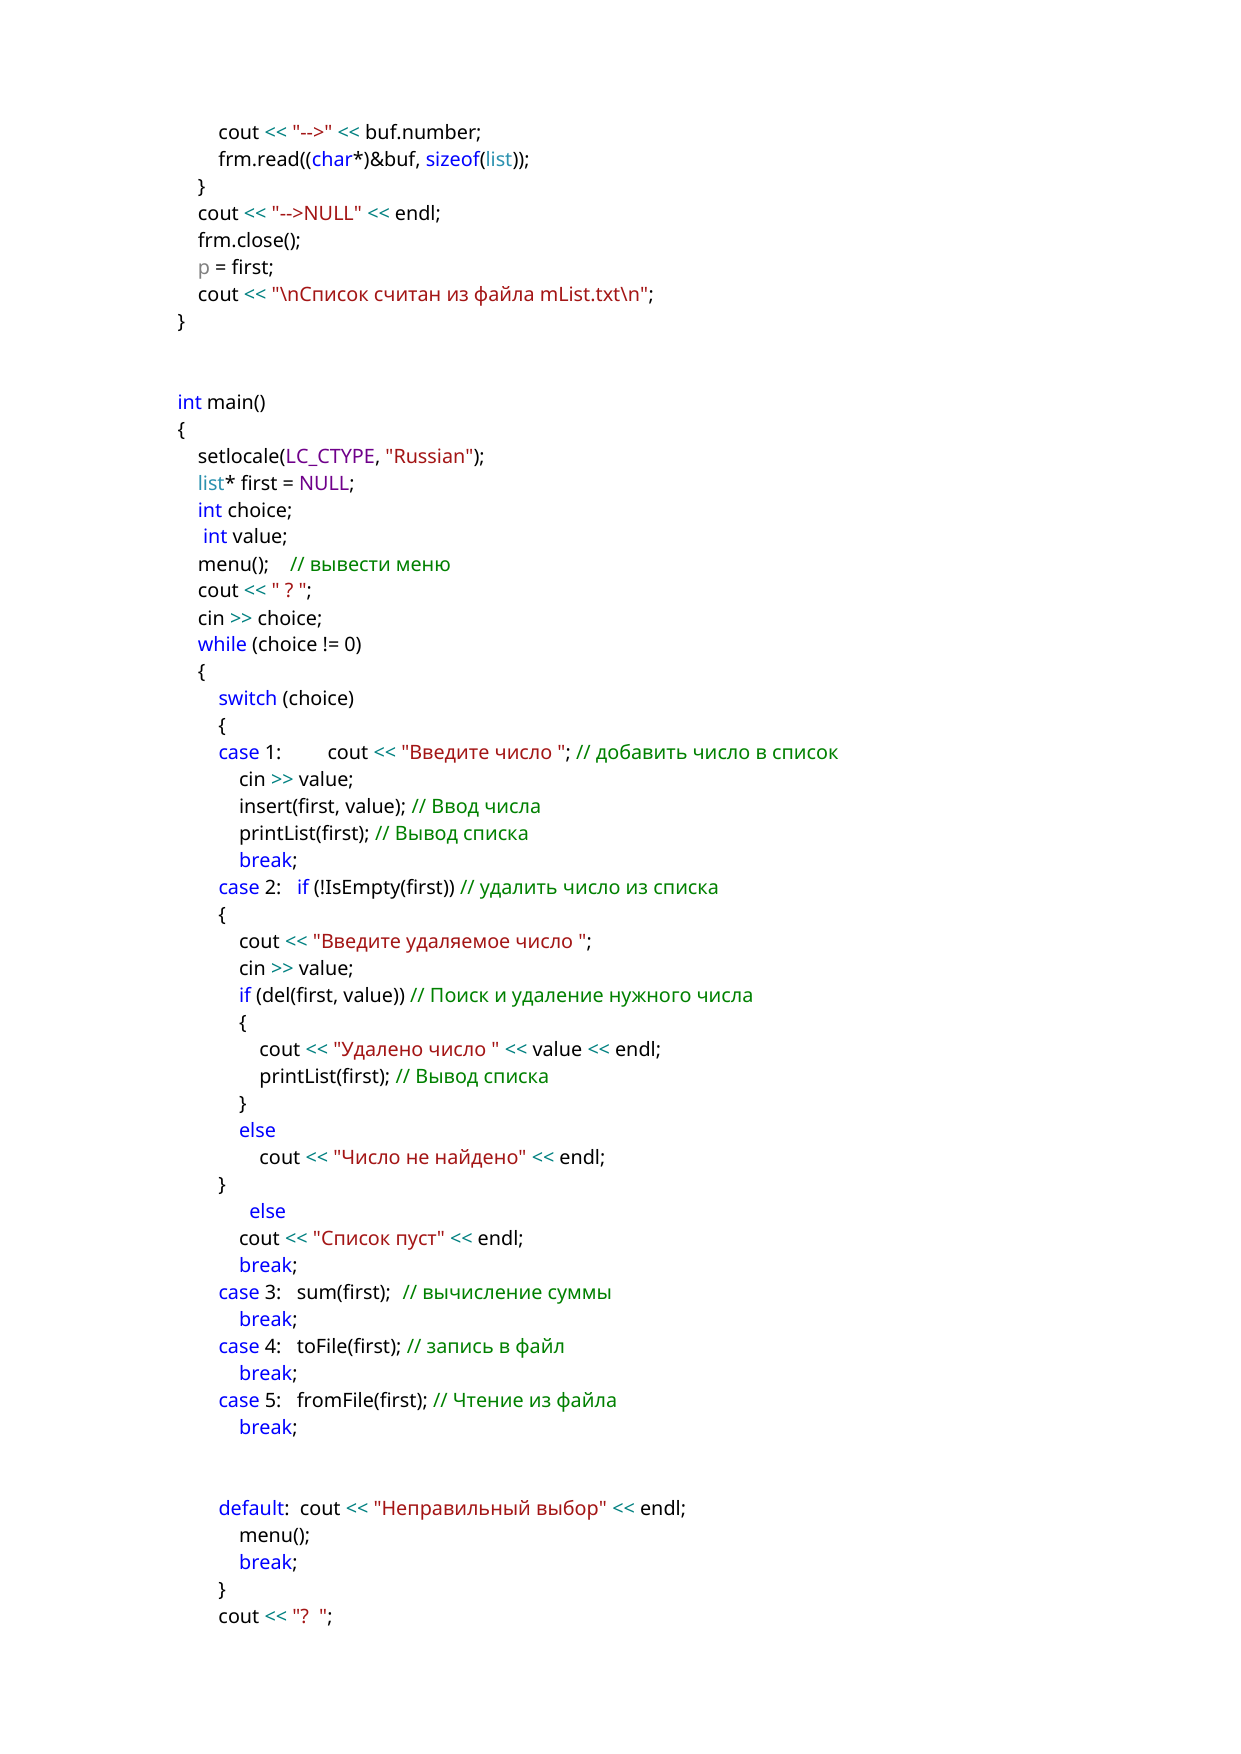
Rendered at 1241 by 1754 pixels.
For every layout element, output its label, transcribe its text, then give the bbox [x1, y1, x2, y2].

text if (del(first, value)) // Поиск и удаление нужного числа [177, 981, 1152, 1008]
text else [177, 1197, 1152, 1224]
text } [177, 1575, 1152, 1602]
text cout << "\nСписок считан из файла mList.txt\n"; [177, 280, 1152, 307]
text } [177, 307, 1152, 334]
text break; [177, 1359, 1152, 1386]
text { [177, 1008, 1152, 1035]
text cin >> value; [177, 766, 1152, 793]
text { [177, 415, 1152, 442]
text menu(); // вывести меню [177, 550, 1152, 577]
text int choice; [177, 496, 1152, 523]
text { [177, 658, 1152, 685]
text menu(); [177, 1521, 1152, 1548]
text printList(first); // Вывод списка [177, 1062, 1152, 1089]
text break; [177, 1548, 1152, 1575]
text switch (choice) [177, 685, 1152, 712]
text cout << "-->NULL" << endl; [177, 199, 1152, 226]
text break; [177, 1305, 1152, 1332]
text cout << "-->" << buf.number; [177, 118, 1152, 145]
text printList(first); // Вывод списка [177, 819, 1152, 847]
text frm.close(); [177, 226, 1152, 253]
text case 4: toFile(first); // запись в файл [177, 1332, 1152, 1359]
text cout << "? "; [177, 1602, 1152, 1629]
text cout << " ? "; [177, 577, 1152, 604]
text cout << "Удалено число " << value << endl; [177, 1035, 1152, 1062]
text break; [177, 1413, 1152, 1440]
text while (choice != 0) [177, 631, 1152, 658]
text cout << "Введите удаляемое число "; [177, 927, 1152, 954]
text { [177, 901, 1152, 927]
text int value; [177, 523, 1152, 550]
text setlocale(LC_CTYPE, "Russian"); [177, 442, 1152, 469]
text case 3: sum(first); // вычисление суммы [177, 1278, 1152, 1305]
text case 2: if (!IsEmpty(first)) // удалить число из списка [177, 873, 1152, 901]
text cin >> choice; [177, 604, 1152, 631]
text { [177, 712, 1152, 739]
text cout << "Число не найдено" << endl; [177, 1143, 1152, 1170]
text p = first; [177, 253, 1152, 280]
text break; [177, 1251, 1152, 1278]
text cin >> value; [177, 954, 1152, 981]
text case 5: fromFile(first); // Чтение из файла [177, 1386, 1152, 1413]
text break; [177, 847, 1152, 873]
text } [177, 1170, 1152, 1197]
text insert(first, value); // Ввод числа [177, 793, 1152, 819]
text list* first = NULL; [177, 469, 1152, 496]
text default: cout << "Неправильный выбор" << endl; [177, 1494, 1152, 1521]
text frm.read((char*)&buf, sizeof(list)); [177, 145, 1152, 172]
text } [177, 172, 1152, 199]
text int main() [177, 388, 1152, 415]
text else [177, 1116, 1152, 1143]
text case 1: cout << "Введите число "; // добавить число в список [177, 739, 1152, 766]
text } [177, 1089, 1152, 1116]
text cout << "Список пуст" << endl; [177, 1224, 1152, 1251]
